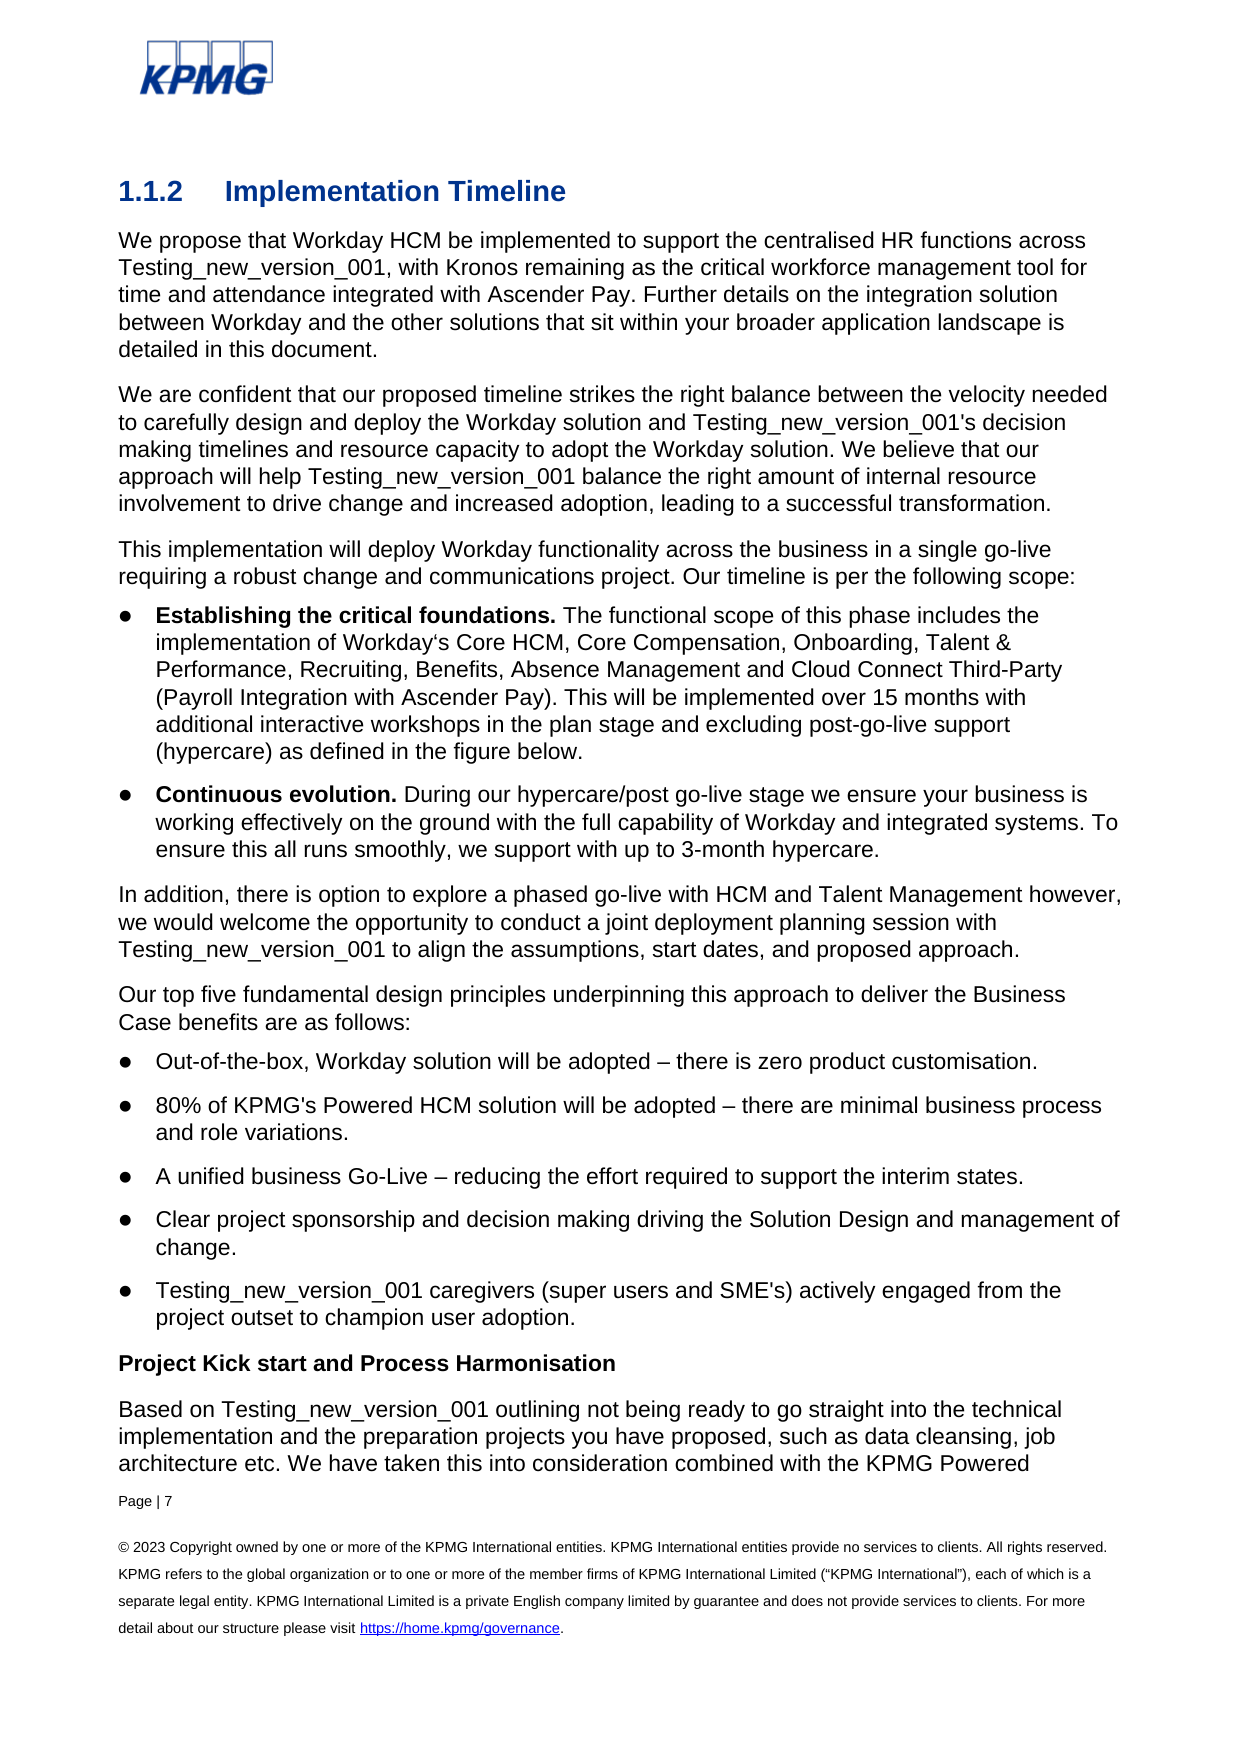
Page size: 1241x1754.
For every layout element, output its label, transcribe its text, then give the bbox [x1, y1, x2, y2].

picture [118, 0, 302, 136]
list 80% of KPMG's Powered HCM solution will be adopted – there are minimal business process and role variations. [118, 1091, 1122, 1145]
text We propose that Workday HCM be implemented to support the centralised HR functions across Testing_new_version_001, with Kronos remaining as the critical workforce management tool for time and attendance integrated with Ascender Pay. Further details on the integration solution between Workday and the other solutions that sit within your broader application landscape is detailed in this document. [118, 227, 1122, 362]
list Clear project sponsorship and decision making driving the Solution Design and management of change. [118, 1206, 1122, 1260]
list Out-of-the-box, Workday solution will be adopted – there is zero product customisation. [118, 1047, 1122, 1074]
list Continuous evolution. During our hypercare/post go-live stage we ensure your business is working effectively on the ground with the full capability of Workday and integrated systems. To ensure this all runs smoothly, we support with up to 3-month hypercare. [118, 781, 1122, 862]
list A unified business Go-Live – reducing the effort required to support the interim states. [118, 1162, 1122, 1189]
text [118, 1395, 1122, 1477]
list Testing_new_version_001 caregivers (super users and SME's) actively engaged from the project outset to champion user adoption. [118, 1277, 1122, 1331]
list Establishing the critical foundations. The functional scope of this phase includes the implementation of Workday‘s Core HCM, Core Compensation, Onboarding, Talent & Performance, Recruiting, Benefits, Absence Management and Cloud Connect Third-Party (Payroll Integration with Ascender Pay). This will be implemented over 15 months with additional interactive workshops in the plan stage and excluding post-go-live support (hypercare) as defined in the figure below. [118, 602, 1122, 764]
subtitle Implementation Timeline [118, 174, 1122, 208]
text We are confident that our proposed timeline strikes the right balance between the velocity needed to carefully design and deploy the Workday solution and Testing_new_version_001's decision making timelines and resource capacity to adopt the Workday solution. We believe that our approach will help Testing_new_version_001 balance the right amount of internal resource involvement to drive change and increased adoption, leading to a successful transformation. [118, 381, 1122, 516]
text In addition, there is option to explore a phased go-live with HCM and Talent Management however, we would welcome the opportunity to conduct a joint deployment planning session with Testing_new_version_001 to align the assumptions, start dates, and proposed approach. [118, 881, 1122, 962]
text This implementation will deploy Workday functionality across the business in a single go-live requiring a robust change and communications project. Our timeline is per the following scope: [118, 535, 1122, 589]
text Project Kick start and Process Harmonisation [118, 1349, 1122, 1377]
text Our top five fundamental design principles underpinning this approach to deliver the Business Case benefits are as follows: [118, 981, 1122, 1035]
